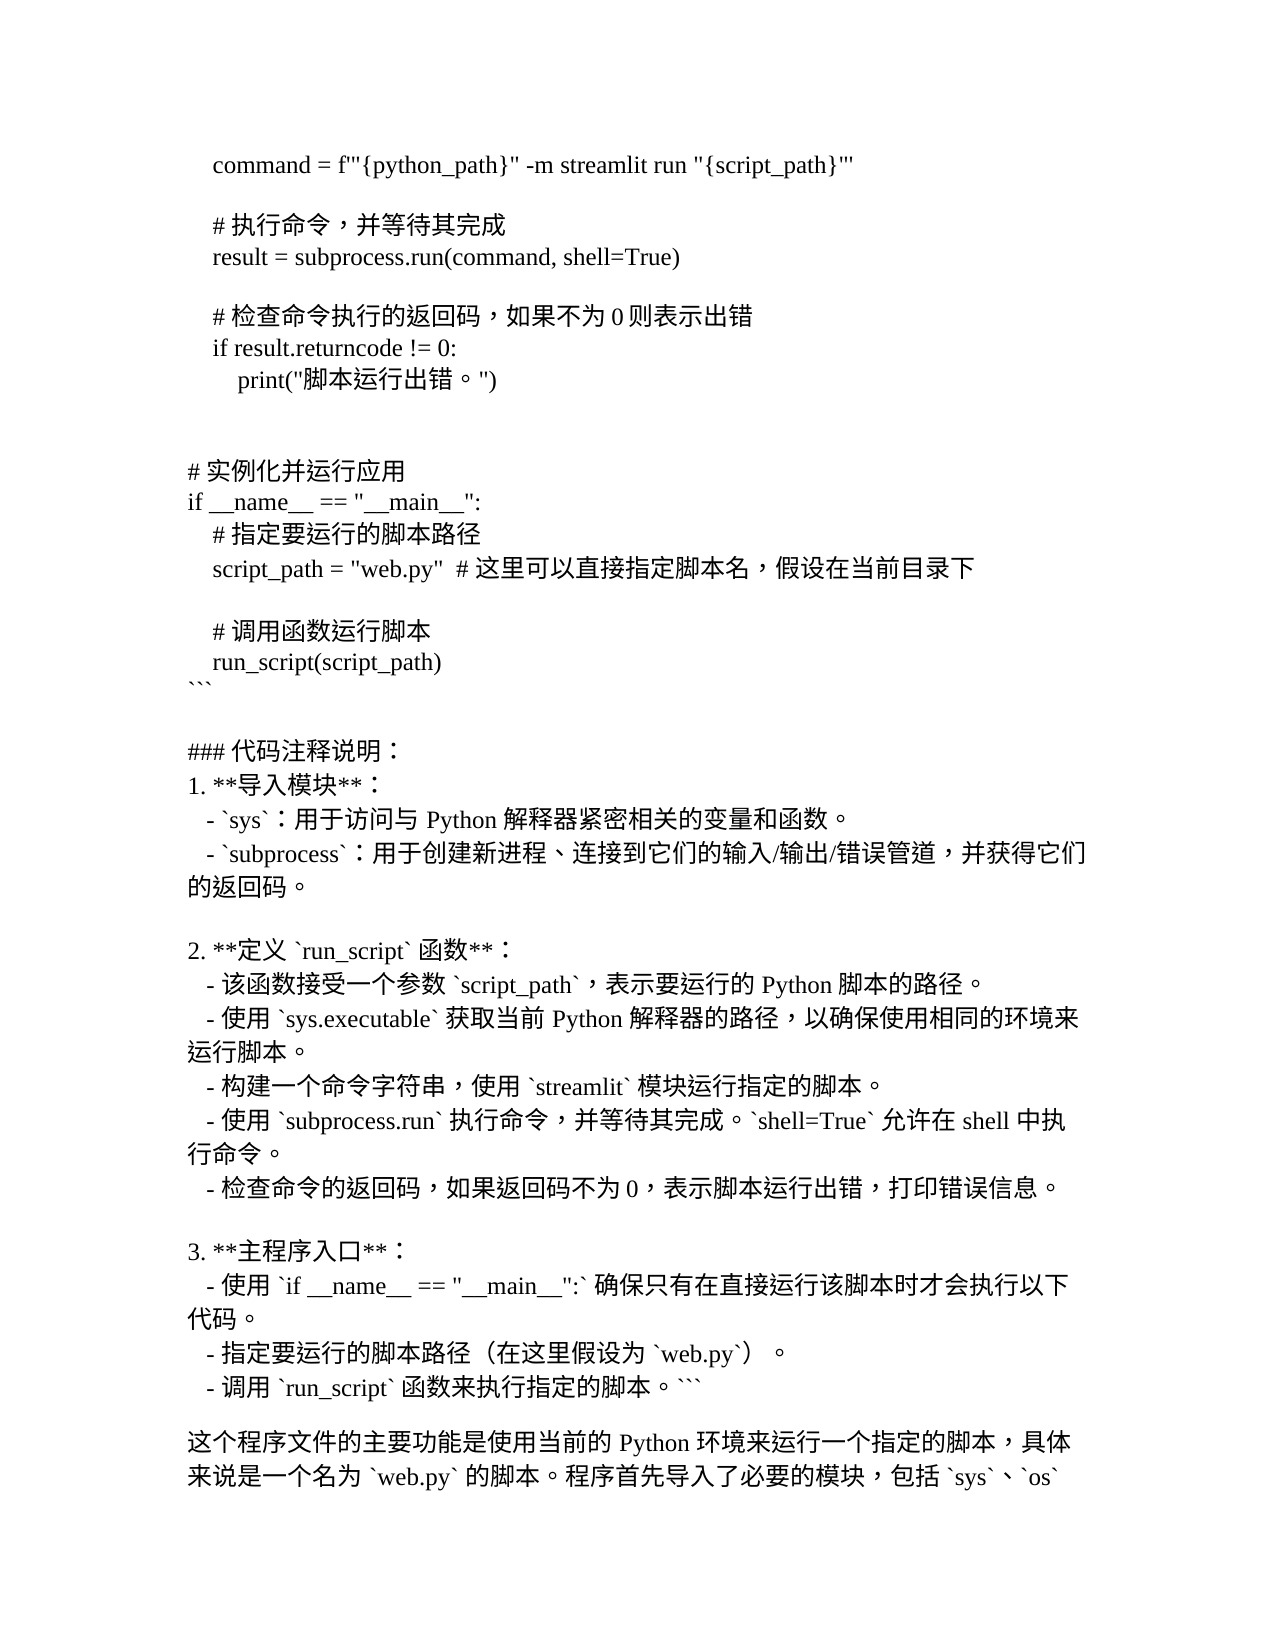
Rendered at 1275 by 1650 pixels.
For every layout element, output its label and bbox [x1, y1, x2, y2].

text [187, 1425, 1087, 1493]
text [187, 150, 1087, 1404]
